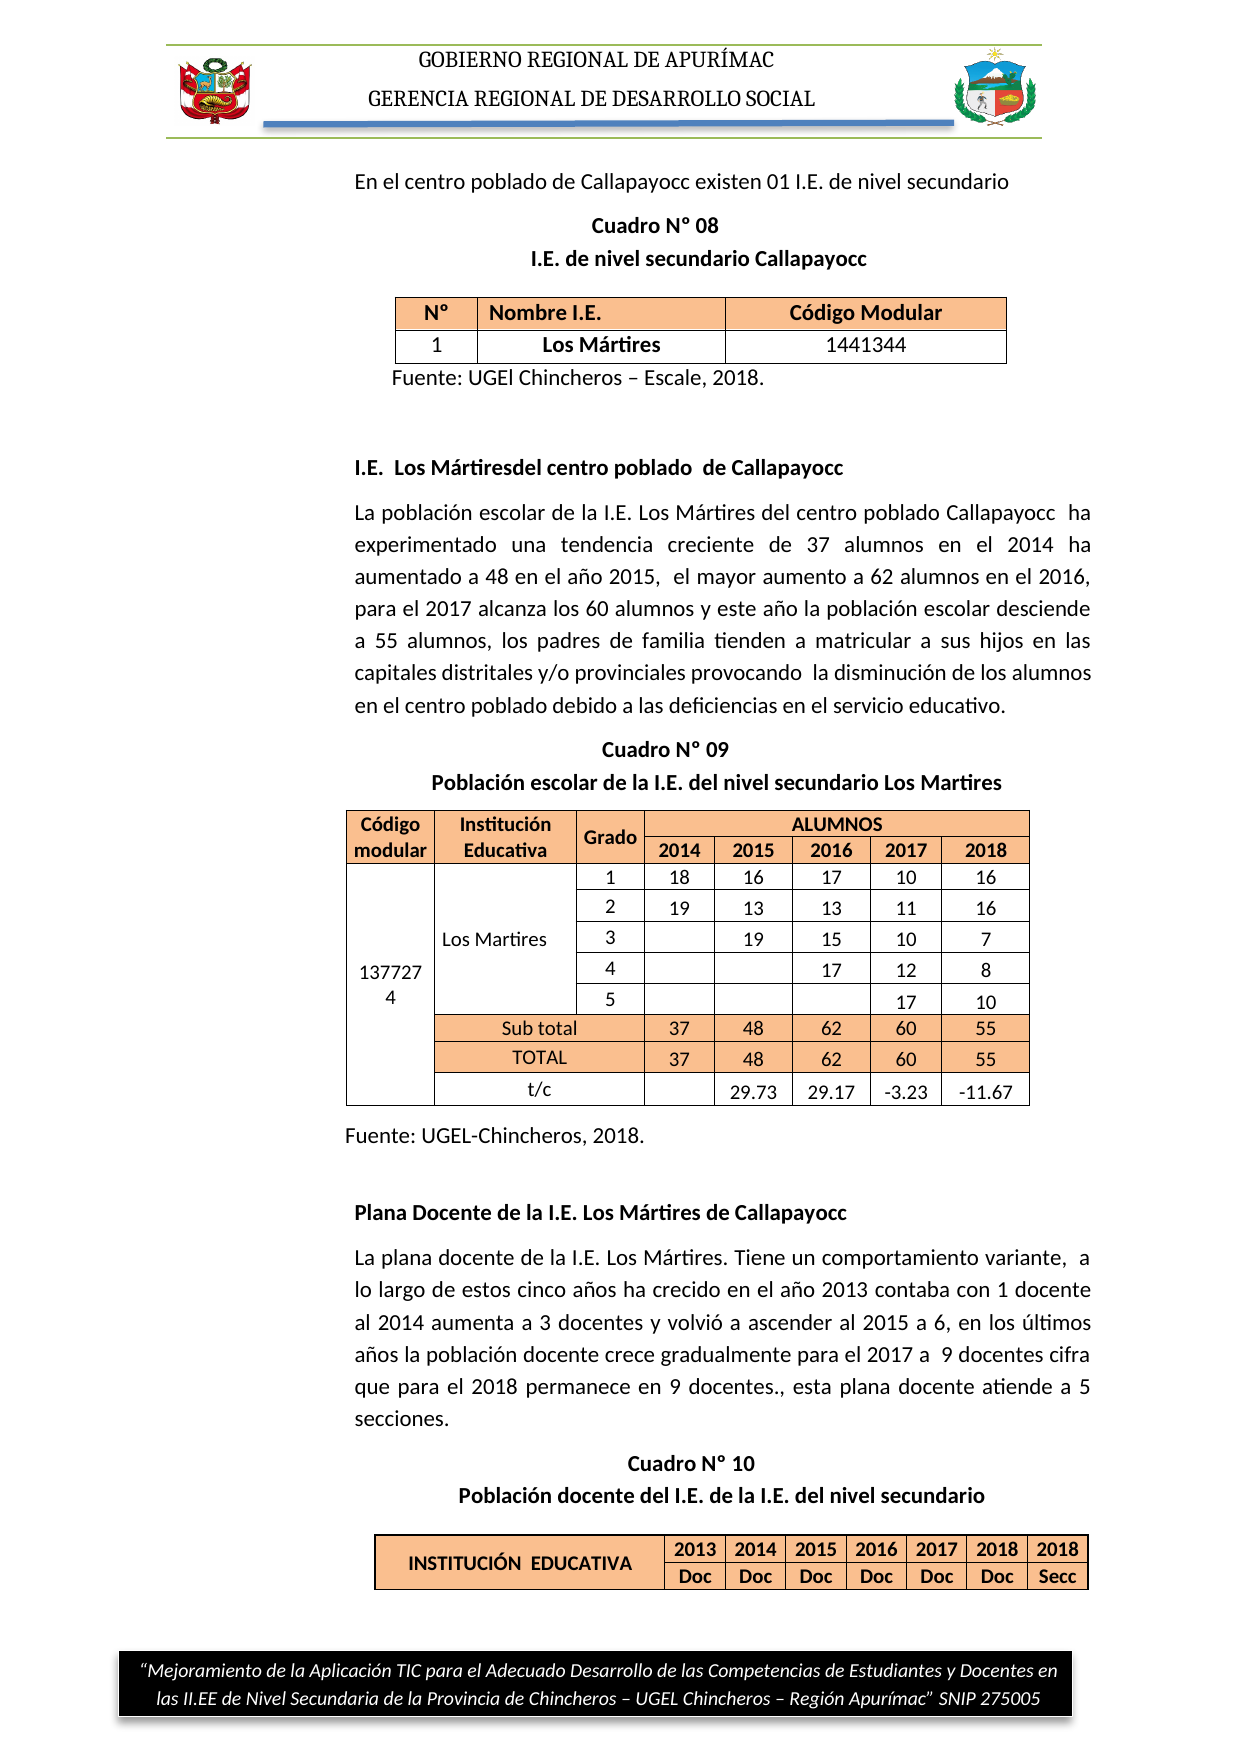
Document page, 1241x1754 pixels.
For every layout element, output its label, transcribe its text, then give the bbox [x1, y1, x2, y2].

table_cell 19 [645, 890, 714, 921]
table_cell 55 [942, 1042, 1029, 1072]
table_cell [645, 953, 714, 983]
table_header Nombre I.E. [478, 298, 725, 329]
table_cell 62 [793, 1015, 870, 1041]
table_cell t/c [435, 1073, 644, 1105]
table_cell 62 [793, 1042, 870, 1072]
table_cell 55 [942, 1015, 1029, 1041]
table_header 2018 [967, 1536, 1027, 1562]
table_cell 17 [793, 864, 870, 889]
table_cell 1 [577, 864, 644, 889]
table_cell 13 [793, 890, 870, 921]
text Fuente: UGEL-Chincheros, 2018. [340, 1122, 1092, 1150]
table_cell 48 [715, 1015, 792, 1041]
table_header 2013 [665, 1536, 725, 1562]
table_header 2014 [726, 1536, 785, 1562]
table_cell 2017 [871, 837, 941, 863]
table_cell 17 [871, 984, 941, 1014]
text La plana docente de la I.E. Los Mártires. Tiene un comportamiento variante, a lo largo de estos cinco años ha crecido en el año 2013 contaba con 1 docente al 2014 aumenta a 3 docentes y volvió a ascender al 2015 a 6, en los últimos años la población docente crece gradualmente para el 2017 a 9 docentes cifra que para el 2018 permanece en 9 docentes., esta plana docente atiende a 5 secciones. [354, 1243, 1092, 1432]
table_cell [793, 984, 870, 1014]
table_cell -3.23 [871, 1073, 941, 1105]
table_header ALUMNOS [645, 811, 1029, 836]
table_cell 16 [942, 864, 1029, 889]
table_header Código modular [347, 811, 434, 863]
table_cell 10 [942, 984, 1029, 1014]
text La población escolar de la I.E. Los Mártires del centro poblado Callapayocc ha experimentado una tendencia creciente de 37 alumnos en el 2014 ha aumentado a 48 en el año 2015, el mayor aumento a 62 alumnos en el 2016, para el 2017 alcanza los 60 alumnos y este año la población escolar desciende a 55 alumnos, los padres de familia tienden a matricular a sus hijos en las capitales distritales y/o provinciales provocando la disminución de los alumnos en el centro poblado debido a las deficiencias en el servicio educativo. [354, 498, 1092, 719]
table_cell 10 [871, 864, 941, 889]
table_cell 29.17 [793, 1073, 870, 1105]
table_cell 12 [871, 953, 941, 983]
table_cell [715, 953, 792, 983]
table_header INSTITUCIÓN EDUCATIVA [376, 1536, 664, 1589]
table_header 2017 [907, 1536, 966, 1562]
text I.E. Los Mártiresdel centro poblado de Callapayocc [354, 453, 1092, 481]
table_cell Doc [726, 1563, 785, 1589]
table_cell 3 [577, 922, 644, 952]
table_cell 60 [871, 1015, 941, 1041]
picture [174, 56, 255, 126]
table_cell 48 [715, 1042, 792, 1072]
table_cell 1377274 [347, 864, 434, 1105]
text Cuadro Nº 10 [177, 1449, 1092, 1477]
text I.E. de nivel secundario Callapayocc [177, 244, 1092, 272]
table_header Grado [577, 811, 644, 863]
table_cell 16 [715, 864, 792, 889]
table_cell 17 [793, 953, 870, 983]
table_cell Los Mártires [478, 331, 725, 362]
table_cell 18 [645, 864, 714, 889]
table_cell 2 [577, 890, 644, 921]
table_cell 37 [645, 1042, 714, 1072]
table_cell [645, 1073, 714, 1105]
table_cell 2018 [942, 837, 1029, 863]
table_cell 19 [715, 922, 792, 952]
text Cuadro Nº 08 [177, 211, 1092, 239]
table_cell 2016 [793, 837, 870, 863]
table_cell -11.67 [942, 1073, 1029, 1105]
table_header Nº [396, 298, 477, 329]
table_header 2016 [847, 1536, 906, 1562]
table_cell 16 [942, 890, 1029, 921]
table_cell 1441344 [726, 331, 1006, 362]
table_cell 2015 [715, 837, 792, 863]
table_cell 60 [871, 1042, 941, 1072]
table_cell [645, 922, 714, 952]
table_cell Secc [1028, 1563, 1087, 1589]
table_cell TOTAL [435, 1042, 644, 1072]
text Plana Docente de la I.E. Los Mártires de Callapayocc [354, 1198, 1092, 1227]
text Población escolar de la I.E. del nivel secundario Los Martires [177, 768, 1092, 796]
table_cell 4 [577, 953, 644, 983]
text Población docente del I.E. de la I.E. del nivel secundario [177, 1481, 1092, 1509]
table_cell 7 [942, 922, 1029, 952]
table_cell 13 [715, 890, 792, 921]
table_header 2015 [786, 1536, 846, 1562]
table_cell Doc [967, 1563, 1027, 1589]
table_header 2018 [1028, 1536, 1087, 1562]
text En el centro poblado de Callapayocc existen 01 I.E. de nivel secundario [354, 167, 1092, 195]
table_cell Doc [847, 1563, 906, 1589]
text Cuadro Nº 09 [177, 735, 1092, 763]
table_cell Los Martires [435, 864, 576, 1014]
table_cell 29.73 [715, 1073, 792, 1105]
table_cell Doc [665, 1563, 725, 1589]
table_cell 1 [396, 331, 477, 362]
table_cell 37 [645, 1015, 714, 1041]
table_cell Doc [786, 1563, 846, 1589]
table_cell 10 [871, 922, 941, 952]
table_cell Doc [907, 1563, 966, 1589]
text Fuente: UGEl Chincheros – Escale, 2018. [251, 363, 1092, 392]
table_header Código Modular [726, 298, 1006, 329]
table_cell [645, 984, 714, 1014]
table_cell 15 [793, 922, 870, 952]
table_cell 8 [942, 953, 1029, 983]
table_cell 5 [577, 984, 644, 1014]
table_header Institución Educativa [435, 811, 576, 863]
table_cell 11 [871, 890, 941, 921]
picture [954, 46, 1036, 126]
table_cell Sub total [435, 1015, 644, 1041]
table_cell [715, 984, 792, 1014]
table_cell 2014 [645, 837, 714, 863]
